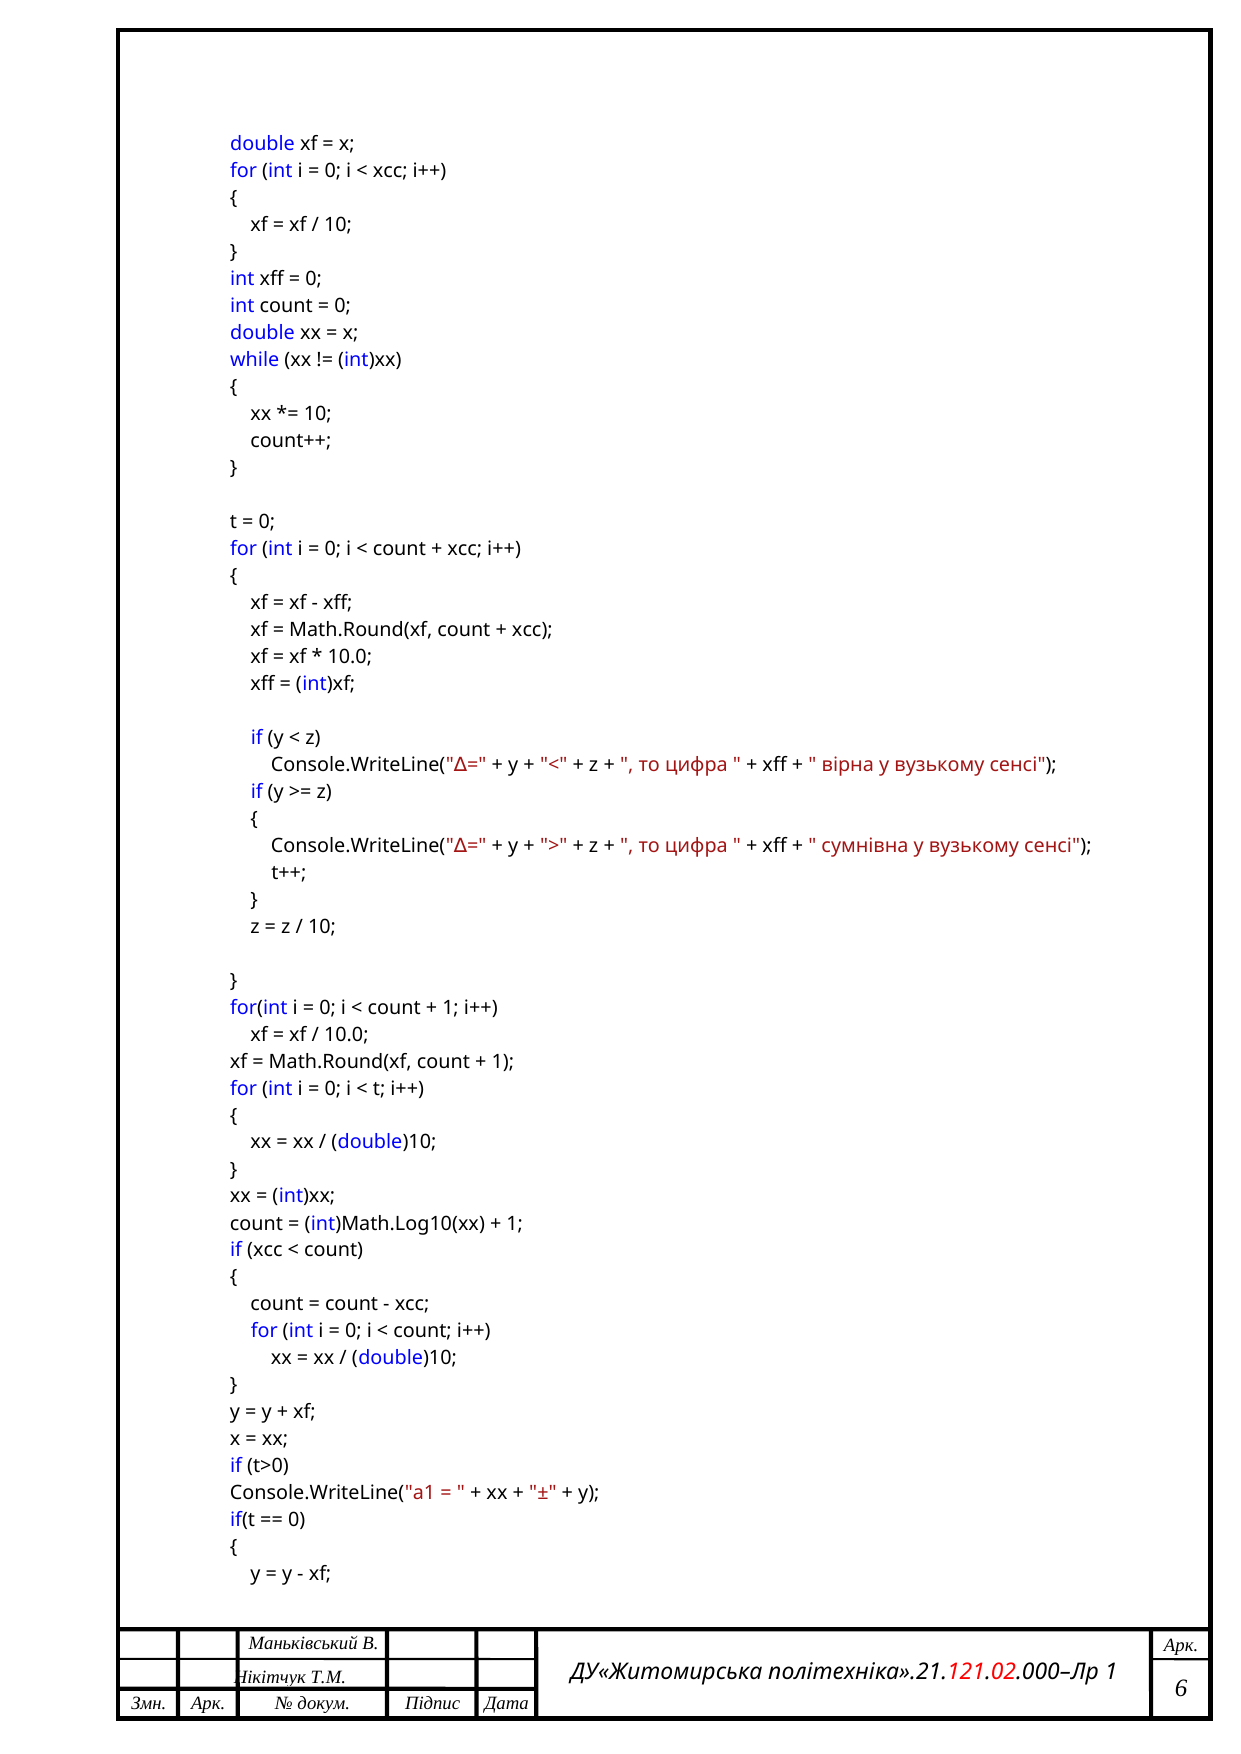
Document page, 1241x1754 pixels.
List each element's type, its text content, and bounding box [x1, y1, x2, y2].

text xf = xf - xff; [148, 588, 1181, 615]
text for (int i = 0; i < xcc; i++) [148, 157, 1181, 183]
text xf = Math.Round(xf, count + xcc); [148, 615, 1181, 642]
text xf = xf * 10.0; [148, 642, 1181, 669]
text { [148, 1263, 1181, 1290]
text x = xx; [148, 1424, 1181, 1452]
text xx *= 10; [148, 399, 1181, 426]
text for(int i = 0; i < count + 1; i++) [148, 993, 1181, 1020]
text t++; [148, 858, 1181, 885]
text Console.WriteLine("∆=" + y + "<" + z + ", то цифра " + xff + " вірна у вузькому сенсі"); [148, 750, 1181, 777]
text y = y - xf; [148, 1559, 1181, 1586]
text { [148, 183, 1181, 211]
text } [148, 453, 1181, 480]
text z = z / 10; [148, 912, 1181, 939]
text while (xx != (int)xx) [148, 345, 1181, 372]
text if (y < z) [148, 723, 1181, 750]
text xx = xx / (double)10; [148, 1128, 1181, 1155]
text { [148, 1101, 1181, 1128]
text if (y >= z) [148, 777, 1181, 804]
text int xff = 0; [148, 264, 1181, 291]
text xx = xx / (double)10; [148, 1344, 1181, 1371]
text xf = xf / 10; [148, 211, 1181, 237]
text xf = xf / 10.0; [148, 1020, 1181, 1047]
text xf = Math.Round(xf, count + 1); [148, 1047, 1181, 1074]
text } [148, 1371, 1181, 1398]
text xx = (int)xx; [148, 1182, 1181, 1209]
text xff = (int)xf; [148, 669, 1181, 696]
text } [148, 237, 1181, 264]
text { [148, 372, 1181, 399]
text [148, 1478, 1181, 1506]
text } [148, 966, 1181, 993]
text int count = 0; [148, 291, 1181, 318]
text for (int i = 0; i < count + xcc; i++) [148, 534, 1181, 561]
text count = count - xcc; [148, 1290, 1181, 1317]
text t = 0; [148, 507, 1181, 534]
text double xx = x; [148, 318, 1181, 345]
text count = (int)Math.Log10(xx) + 1; [148, 1209, 1181, 1236]
text { [148, 804, 1181, 831]
text } [148, 1155, 1181, 1182]
text for (int i = 0; i < count; i++) [148, 1317, 1181, 1344]
text { [148, 1532, 1181, 1559]
text for (int i = 0; i < t; i++) [148, 1074, 1181, 1101]
text if (t>0) [148, 1452, 1181, 1478]
text } [148, 885, 1181, 912]
text if(t == 0) [148, 1506, 1181, 1532]
text { [148, 561, 1181, 588]
text if (xcc < count) [148, 1236, 1181, 1263]
text double xf = x; [148, 129, 1181, 157]
text count++; [148, 426, 1181, 453]
text y = y + xf; [148, 1398, 1181, 1424]
text Console.WriteLine("∆=" + y + ">" + z + ", то цифра " + xff + " сумнівна у вузькому сенсі"); [148, 831, 1181, 858]
